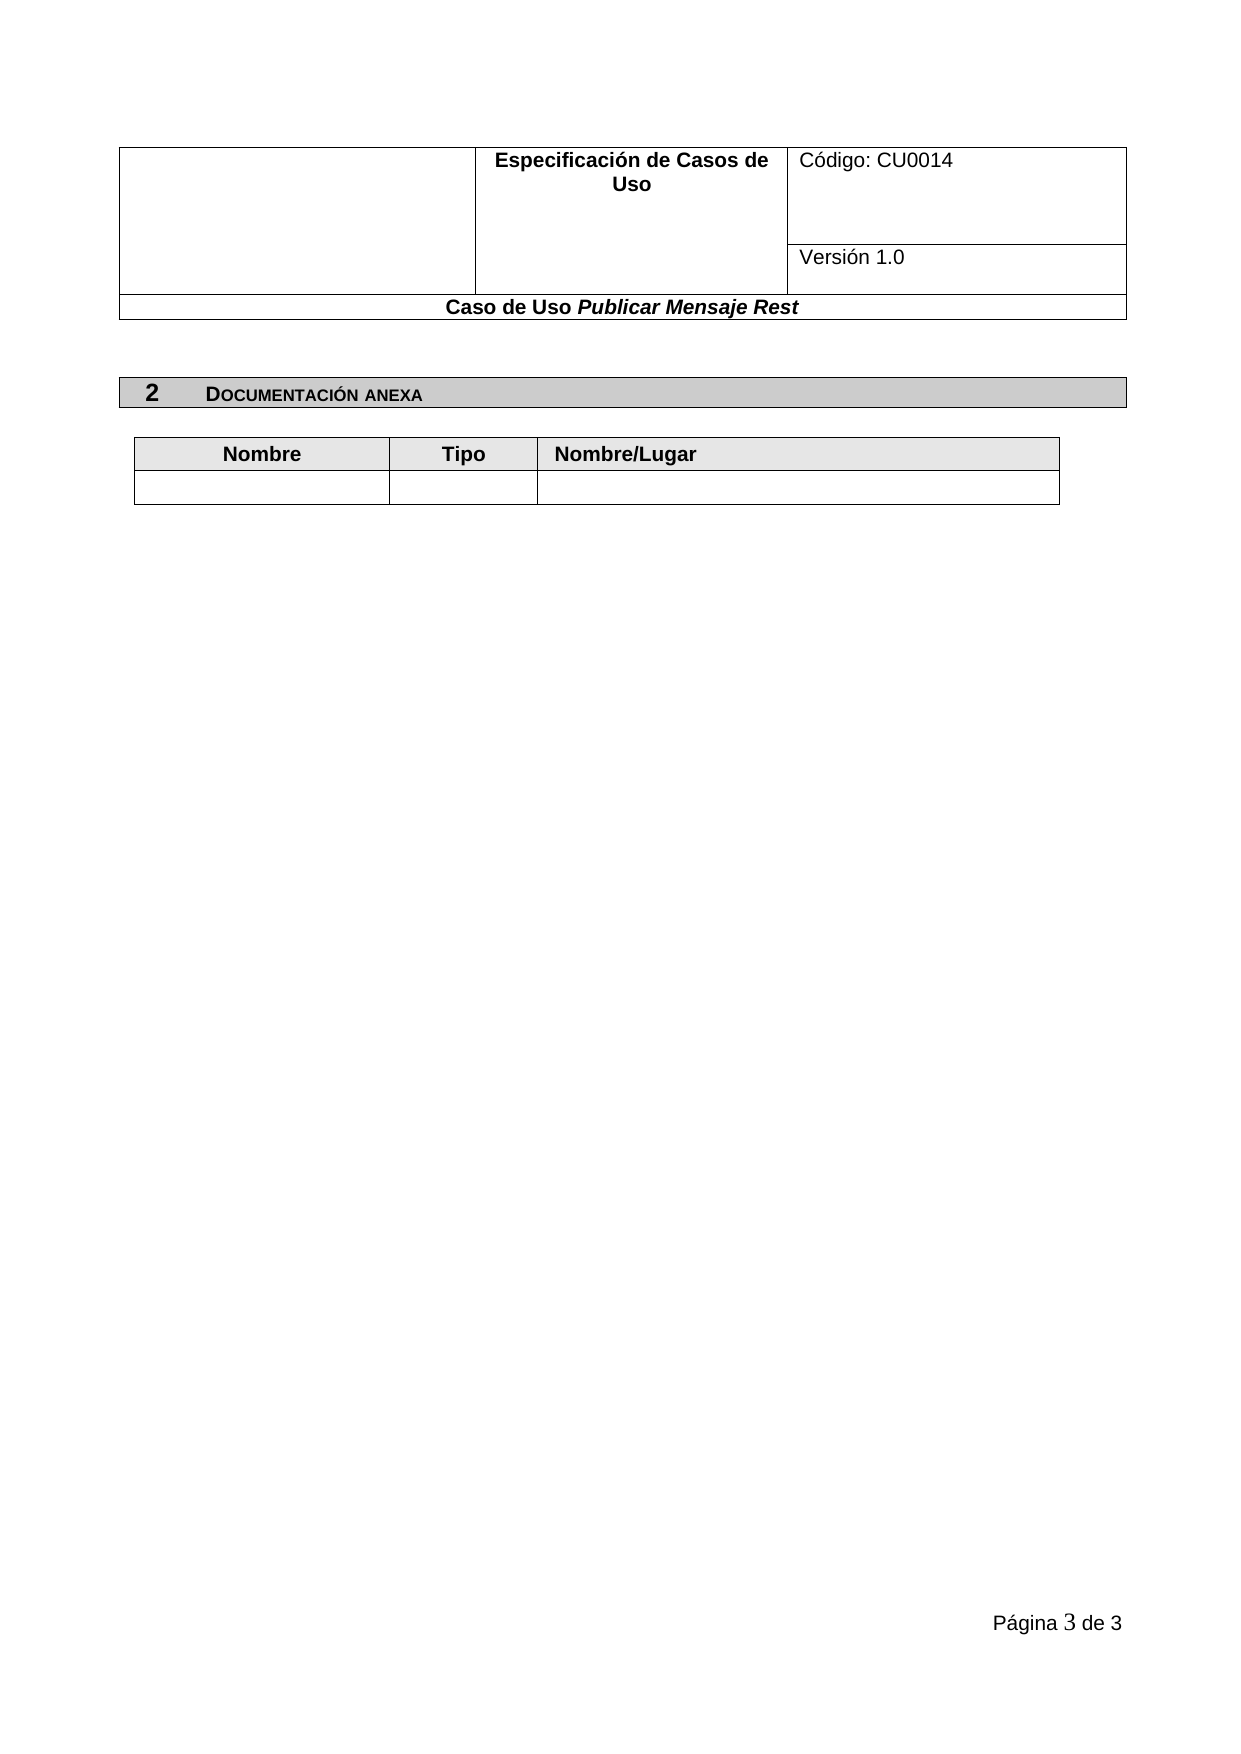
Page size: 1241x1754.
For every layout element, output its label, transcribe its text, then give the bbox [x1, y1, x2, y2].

table_cell [538, 471, 1059, 503]
table_header Documentación anexa [120, 378, 1126, 407]
table_cell [390, 471, 537, 503]
table_cell [135, 471, 389, 503]
table_header Tipo [390, 438, 537, 470]
table_header Nombre/Lugar [538, 438, 1059, 470]
table_header Nombre [135, 438, 389, 470]
